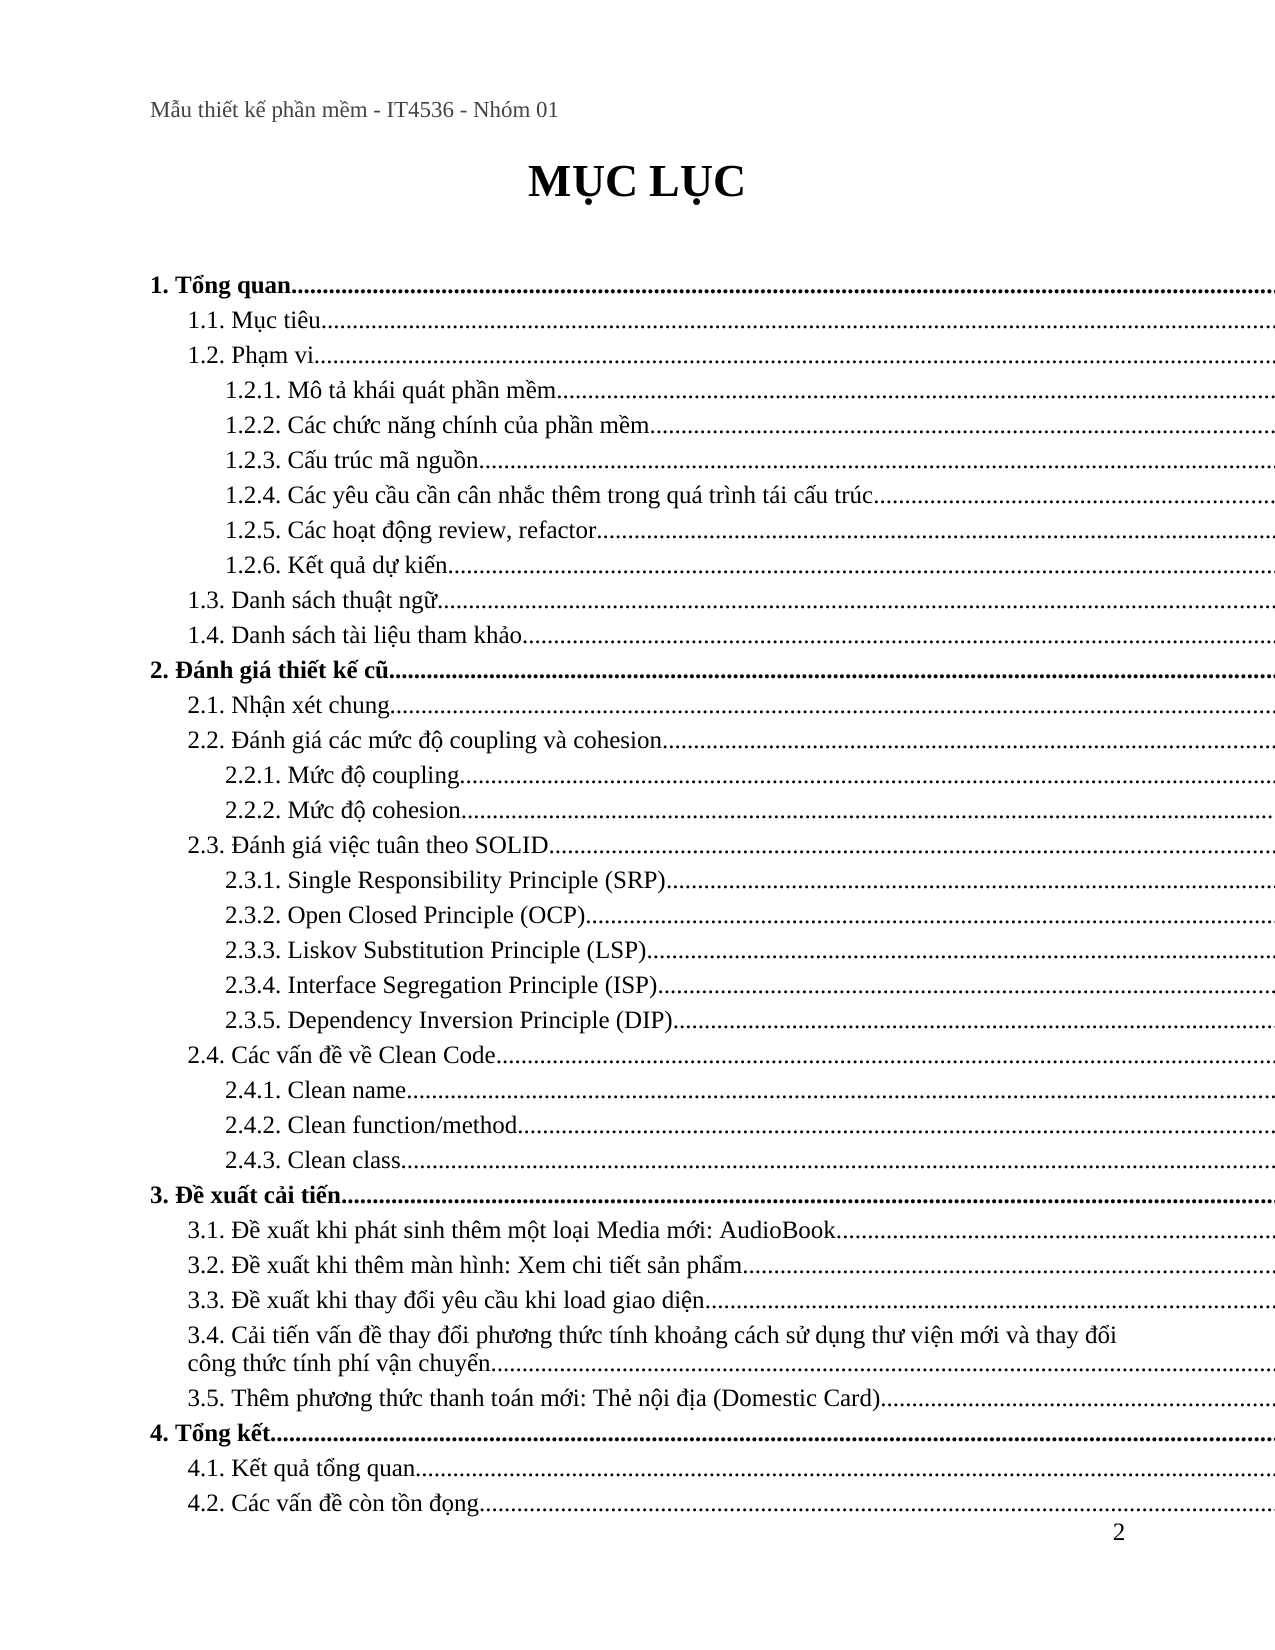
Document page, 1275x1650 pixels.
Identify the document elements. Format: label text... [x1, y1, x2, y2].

text MỤC LỤC [150, 153, 1125, 206]
